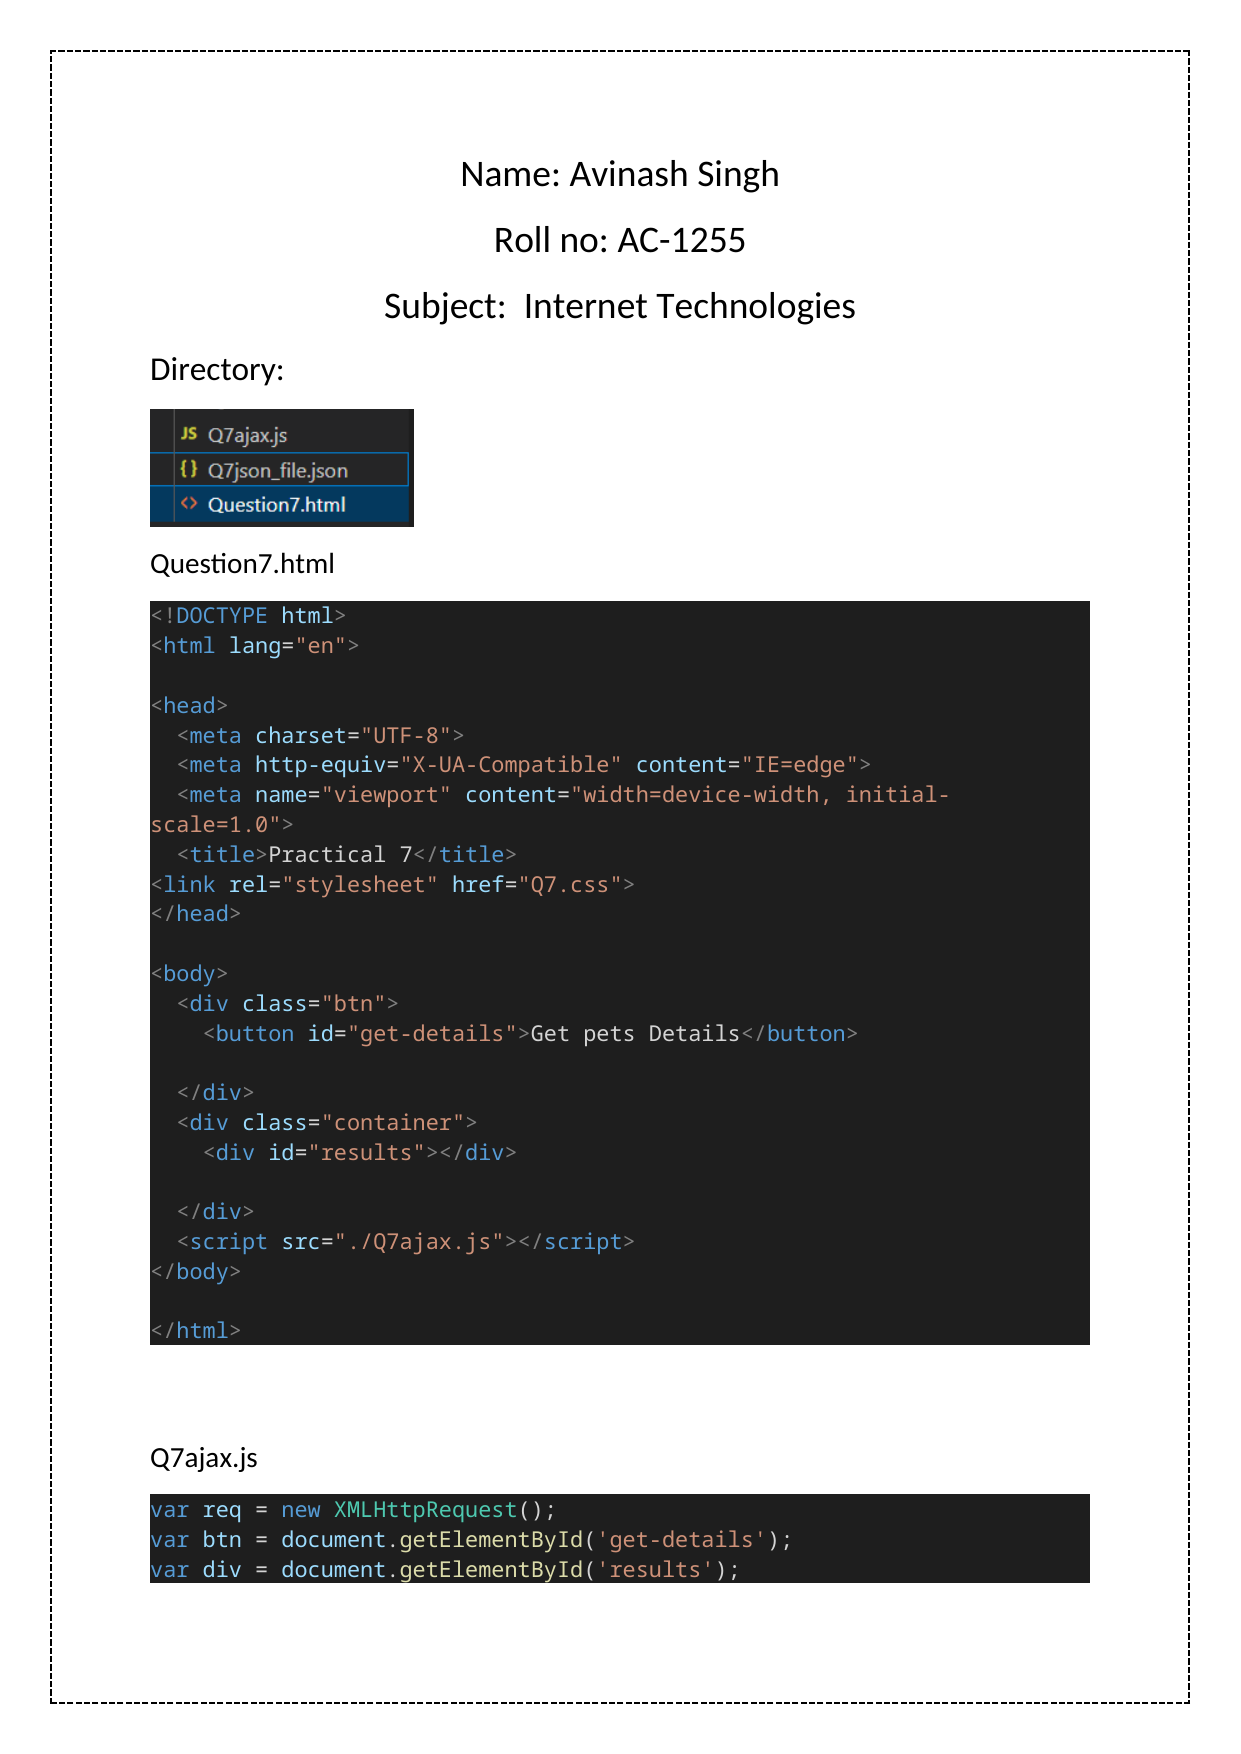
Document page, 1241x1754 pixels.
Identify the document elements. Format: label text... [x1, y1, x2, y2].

text <title>Practical 7</title> [150, 839, 1090, 869]
text <!DOCTYPE html> [150, 601, 1090, 630]
text </html> [150, 1316, 1090, 1345]
text Q7ajax.js [150, 1439, 1090, 1475]
text Name: Avinash Singh [150, 150, 1090, 196]
text var req = new XMLHttpRequest(); [150, 1494, 1090, 1524]
text <meta charset="UTF-8"> [150, 720, 1090, 749]
text </body> [150, 1256, 1090, 1286]
text var btn = document.getElementById('get-details'); [150, 1524, 1090, 1554]
text <div class="btn"> [150, 988, 1090, 1018]
text <link rel="stylesheet" href="Q7.css"> [150, 869, 1090, 898]
text </div> [150, 1077, 1090, 1107]
text <body> [150, 958, 1090, 988]
text Question7.html [150, 545, 1090, 581]
text <html lang="en"> [150, 630, 1090, 660]
text <button id="get-details">Get pets Details</button> [150, 1018, 1090, 1047]
text Subject: Internet Technologies [150, 282, 1090, 328]
text <meta http-equiv="X-UA-Compatible" content="IE=edge"> [150, 749, 1090, 779]
picture [150, 409, 414, 527]
text <script src="./Q7ajax.js"></script> [150, 1226, 1090, 1256]
text var div = document.getElementById('results'); [150, 1554, 1090, 1583]
text <meta name="viewport" content="width=device-width, initial-scale=1.0"> [150, 779, 1090, 839]
text <head> [150, 690, 1090, 720]
text <div class="container"> [150, 1107, 1090, 1137]
text Directory: [150, 348, 1090, 389]
text Roll no: AC-1255 [150, 216, 1090, 262]
text </div> [150, 1196, 1090, 1226]
text </head> [150, 898, 1090, 928]
text <div id="results"></div> [150, 1137, 1090, 1167]
